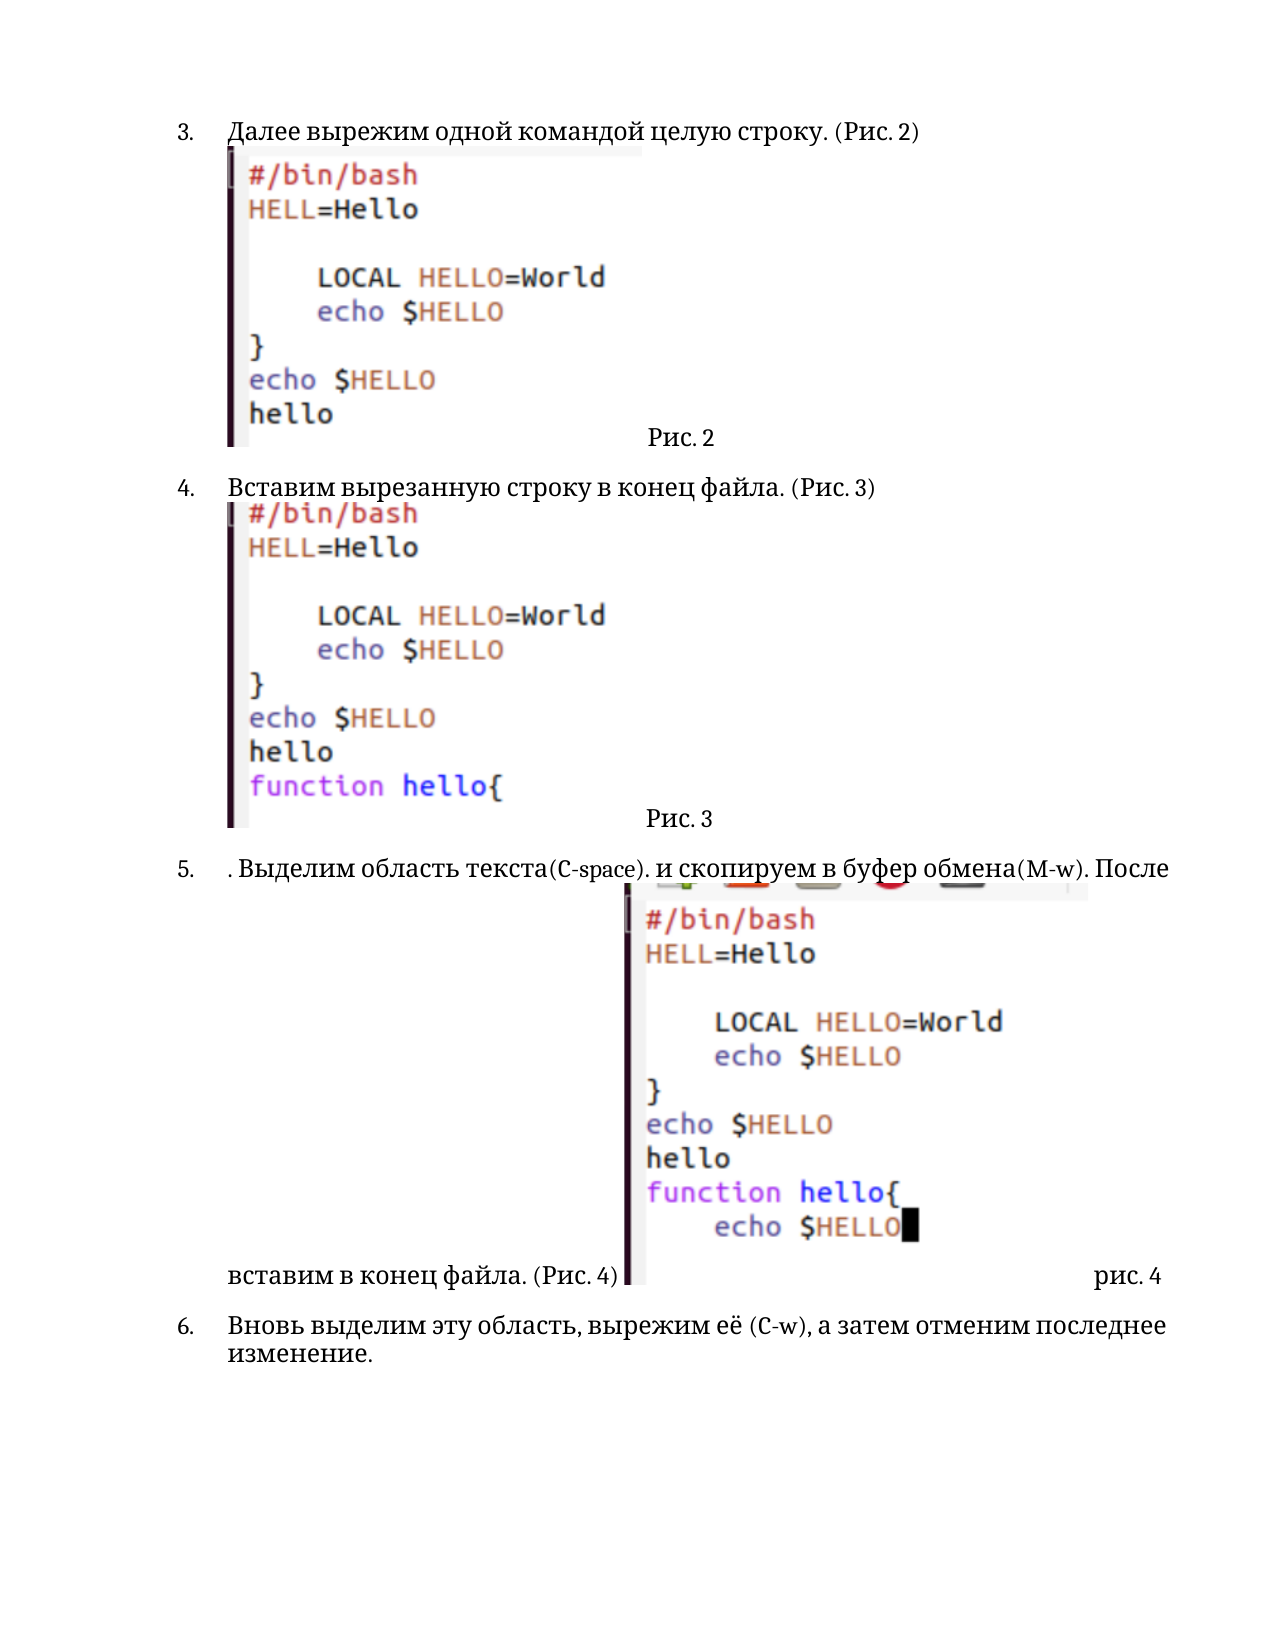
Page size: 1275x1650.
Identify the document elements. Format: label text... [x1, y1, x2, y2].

list Вновь выделим эту область, вырежим её (C-w), а затем отменим последнее изменение. [177, 1312, 1186, 1369]
picture [624, 883, 1089, 1285]
picture [227, 146, 642, 447]
picture [227, 502, 646, 828]
